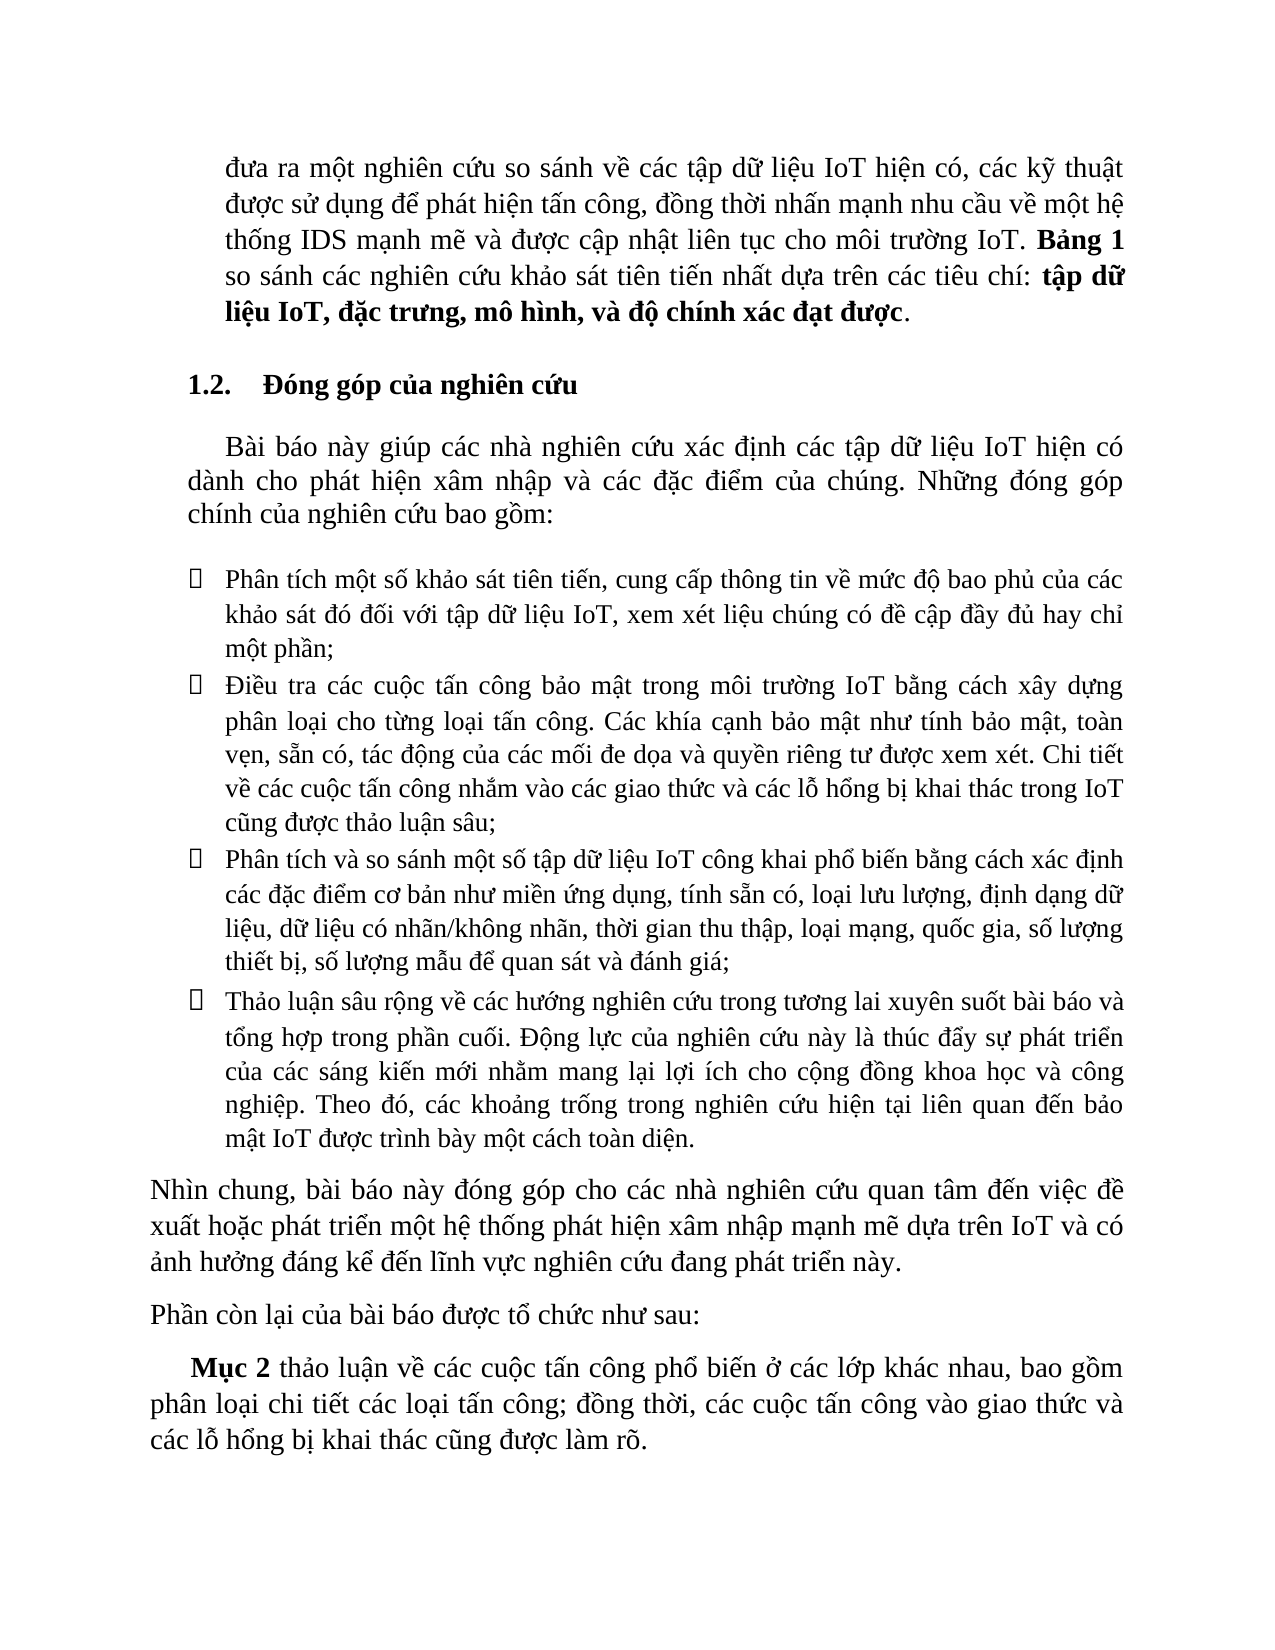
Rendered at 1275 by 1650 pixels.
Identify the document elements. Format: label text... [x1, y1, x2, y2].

list Thảo luận sâu rộng về các hướng nghiên cứu trong tương lai xuyên suốt bài báo và tổng hợp trong phần cuối. Động lực của nghiên cứu này là thúc đẩy sự phát triển của các sáng kiến mới nhằm mang lại lợi ích cho cộng đồng khoa học và công nghiệp. Theo đó, các khoảng trống trong nghiên cứu hiện tại liên quan đến bảo mật IoT được trình bày một cách toàn diện. [187, 979, 1125, 1153]
list Phân tích và so sánh một số tập dữ liệu IoT công khai phổ biến bằng cách xác định các đặc điểm cơ bản như miền ứng dụng, tính sẵn có, loại lưu lượng, định dạng dữ liệu, dữ liệu có nhãn/không nhãn, thời gian thu thập, loại mạng, quốc gia, số lượng thiết bị, số lượng mẫu để quan sát và đánh giá; [187, 839, 1125, 977]
list Điều tra các cuộc tấn công bảo mật trong môi trường IoT bằng cách xây dựng phân loại cho từng loại tấn công. Các khía cạnh bảo mật như tính bảo mật, toàn vẹn, sẵn có, tác động của các mối đe dọa và quyền riêng tư được xem xét. Chi tiết về các cuộc tấn công nhắm vào các giao thức và các lỗ hổng bị khai thác trong IoT cũng được thảo luận sâu; [187, 666, 1125, 837]
text Bài báo này giúp các nhà nghiên cứu xác định các tập dữ liệu IoT hiện có dành cho phát hiện xâm nhập và các đặc điểm của chúng. Những đóng góp chính của nghiên cứu bao gồm: [187, 429, 1125, 530]
list Phân tích một số khảo sát tiên tiến, cung cấp thông tin về mức độ bao phủ của các khảo sát đó đối với tập dữ liệu IoT, xem xét liệu chúng có đề cập đầy đủ hay chỉ một phần; [187, 559, 1125, 663]
list Đóng góp của nghiên cứu [187, 367, 1125, 400]
text Nhìn chung, bài báo này đóng góp cho các nhà nghiên cứu quan tâm đến việc đề xuất hoặc phát triển một hệ thống phát hiện xâm nhập mạnh mẽ dựa trên IoT và có ảnh hưởng đáng kể đến lĩnh vực nghiên cứu đang phát triển này. [150, 1172, 1125, 1278]
text  Mục 2 thảo luận về các cuộc tấn công phổ biến ở các lớp khác nhau, bao gồm phân loại chi tiết các loại tấn công; đồng thời, các cuộc tấn công vào giao thức và các lỗ hổng bị khai thác cũng được làm rõ. [150, 1350, 1125, 1456]
text Phần còn lại của bài báo được tổ chức như sau: [150, 1297, 1125, 1331]
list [225, 150, 1125, 328]
